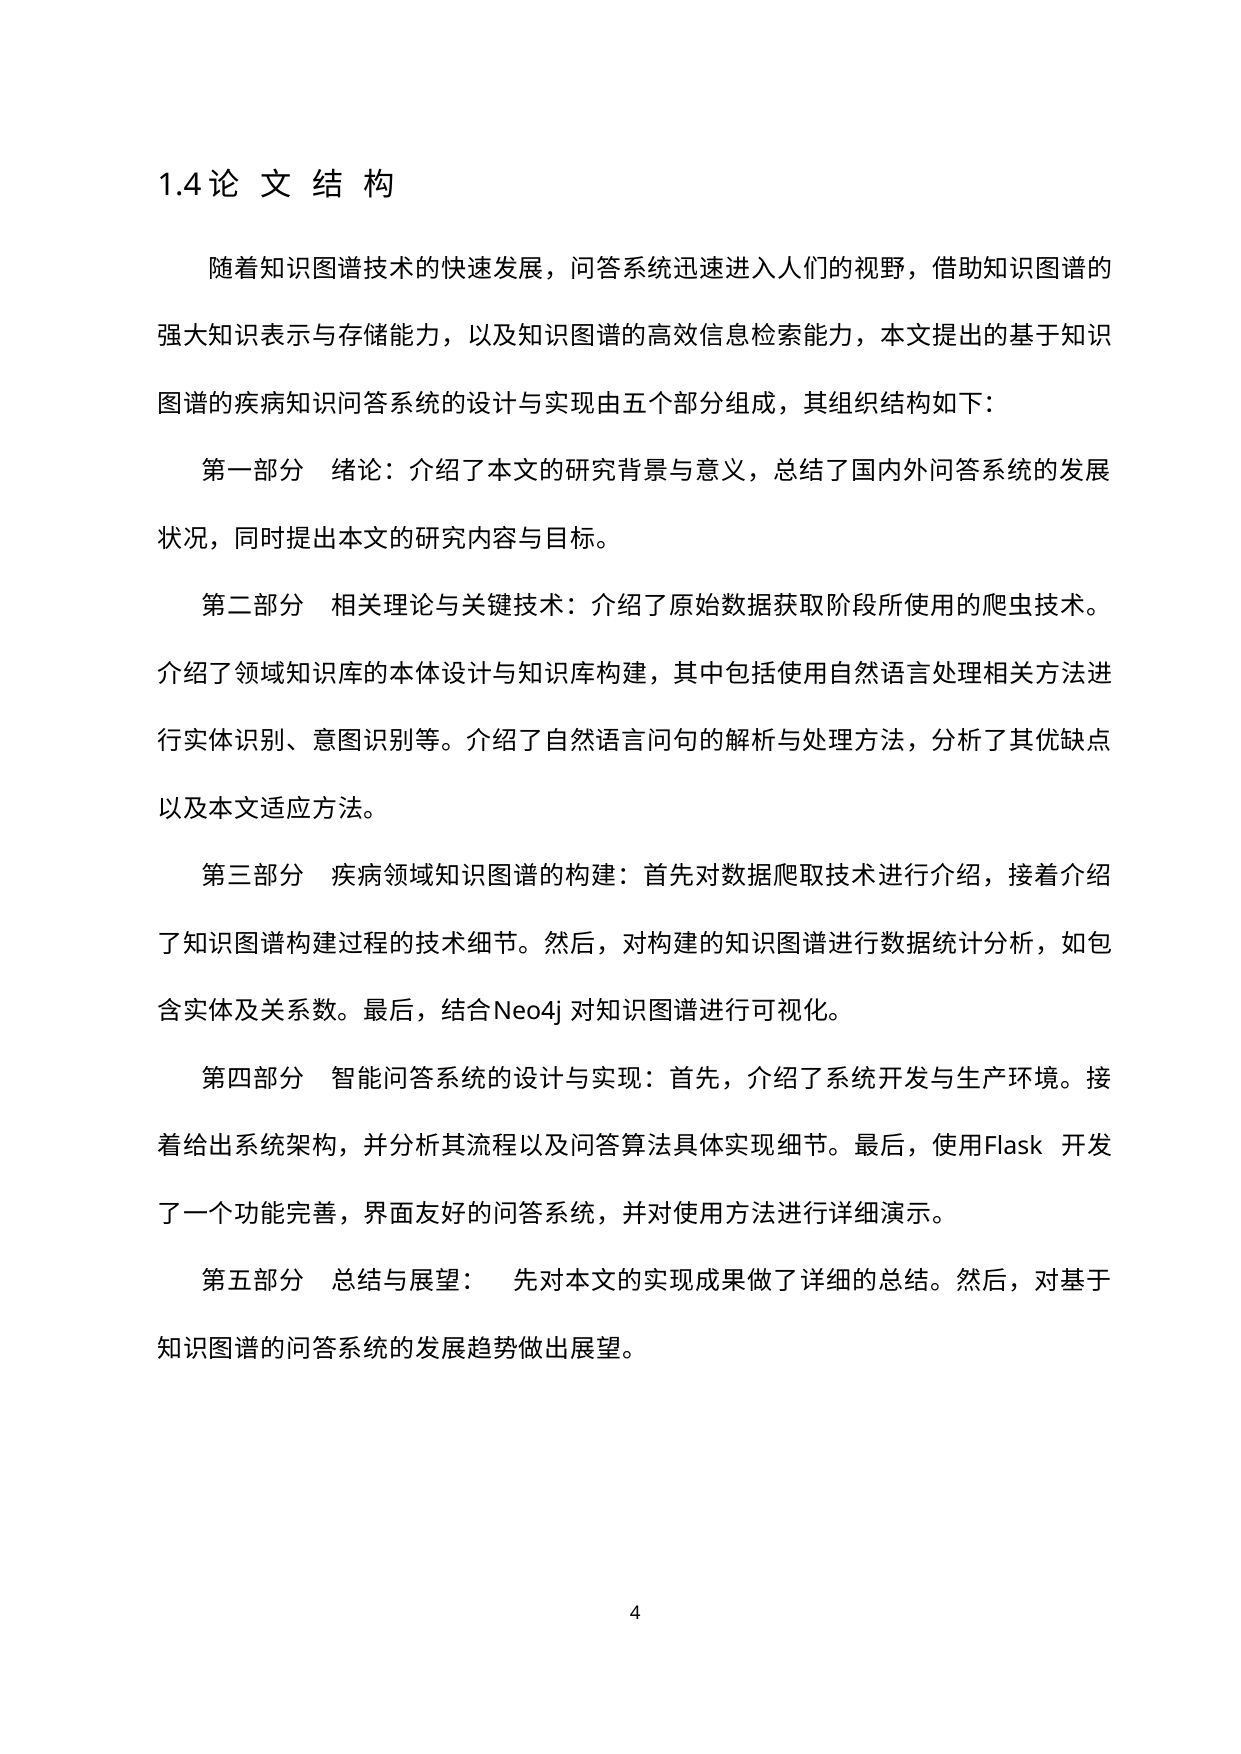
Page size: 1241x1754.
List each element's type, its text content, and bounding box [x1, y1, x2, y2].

text 第二部分 相关理论与关键技术：介绍了原始数据获取阶段所使用的爬虫技术。介绍了领域知识库的本体设计与知识库构建，其中包括使用自然语言处理相关方法进行实体识别、意图识别等。介绍了自然语言问句的解析与处理方法，分析了其优缺点以及本文适应方法。 [157, 570, 1113, 840]
text 第三部分 疾病领域知识图谱的构建：首先对数据爬取技术进行介绍，接着介绍了知识图谱构建过程的技术细节。然后，对构建的知识图谱进行数据统计分析，如包含实体及关系数。最后，结合Neo4j对知识图谱进行可视化。 [157, 840, 1113, 1042]
text 1.4论文结构 [157, 148, 1113, 216]
text 第五部分 总结与展望： 先对本文的实现成果做了详细的总结。然后，对基于知识图谱的问答系统的发展趋势做出展望。 [157, 1245, 1113, 1380]
text 第四部分 智能问答系统的设计与实现：首先，介绍了系统开发与生产环境。接着给出系统架构，并分析其流程以及问答算法具体实现细节。最后，使用Flask开发了一个功能完善，界面友好的问答系统，并对使用方法进行详细演示。 [157, 1042, 1113, 1245]
text 随着知识图谱技术的快速发展，问答系统迅速进入人们的视野，借助知识图谱的强大知识表示与存储能力，以及知识图谱的高效信息检索能力，本文提出的基于知识图谱的疾病知识问答系统的设计与实现由五个部分组成，其组织结构如下： [157, 232, 1113, 435]
text 第一部分 绪论：介绍了本文的研究背景与意义，总结了国内外问答系统的发展状况，同时提出本文的研究内容与目标。 [157, 435, 1113, 570]
